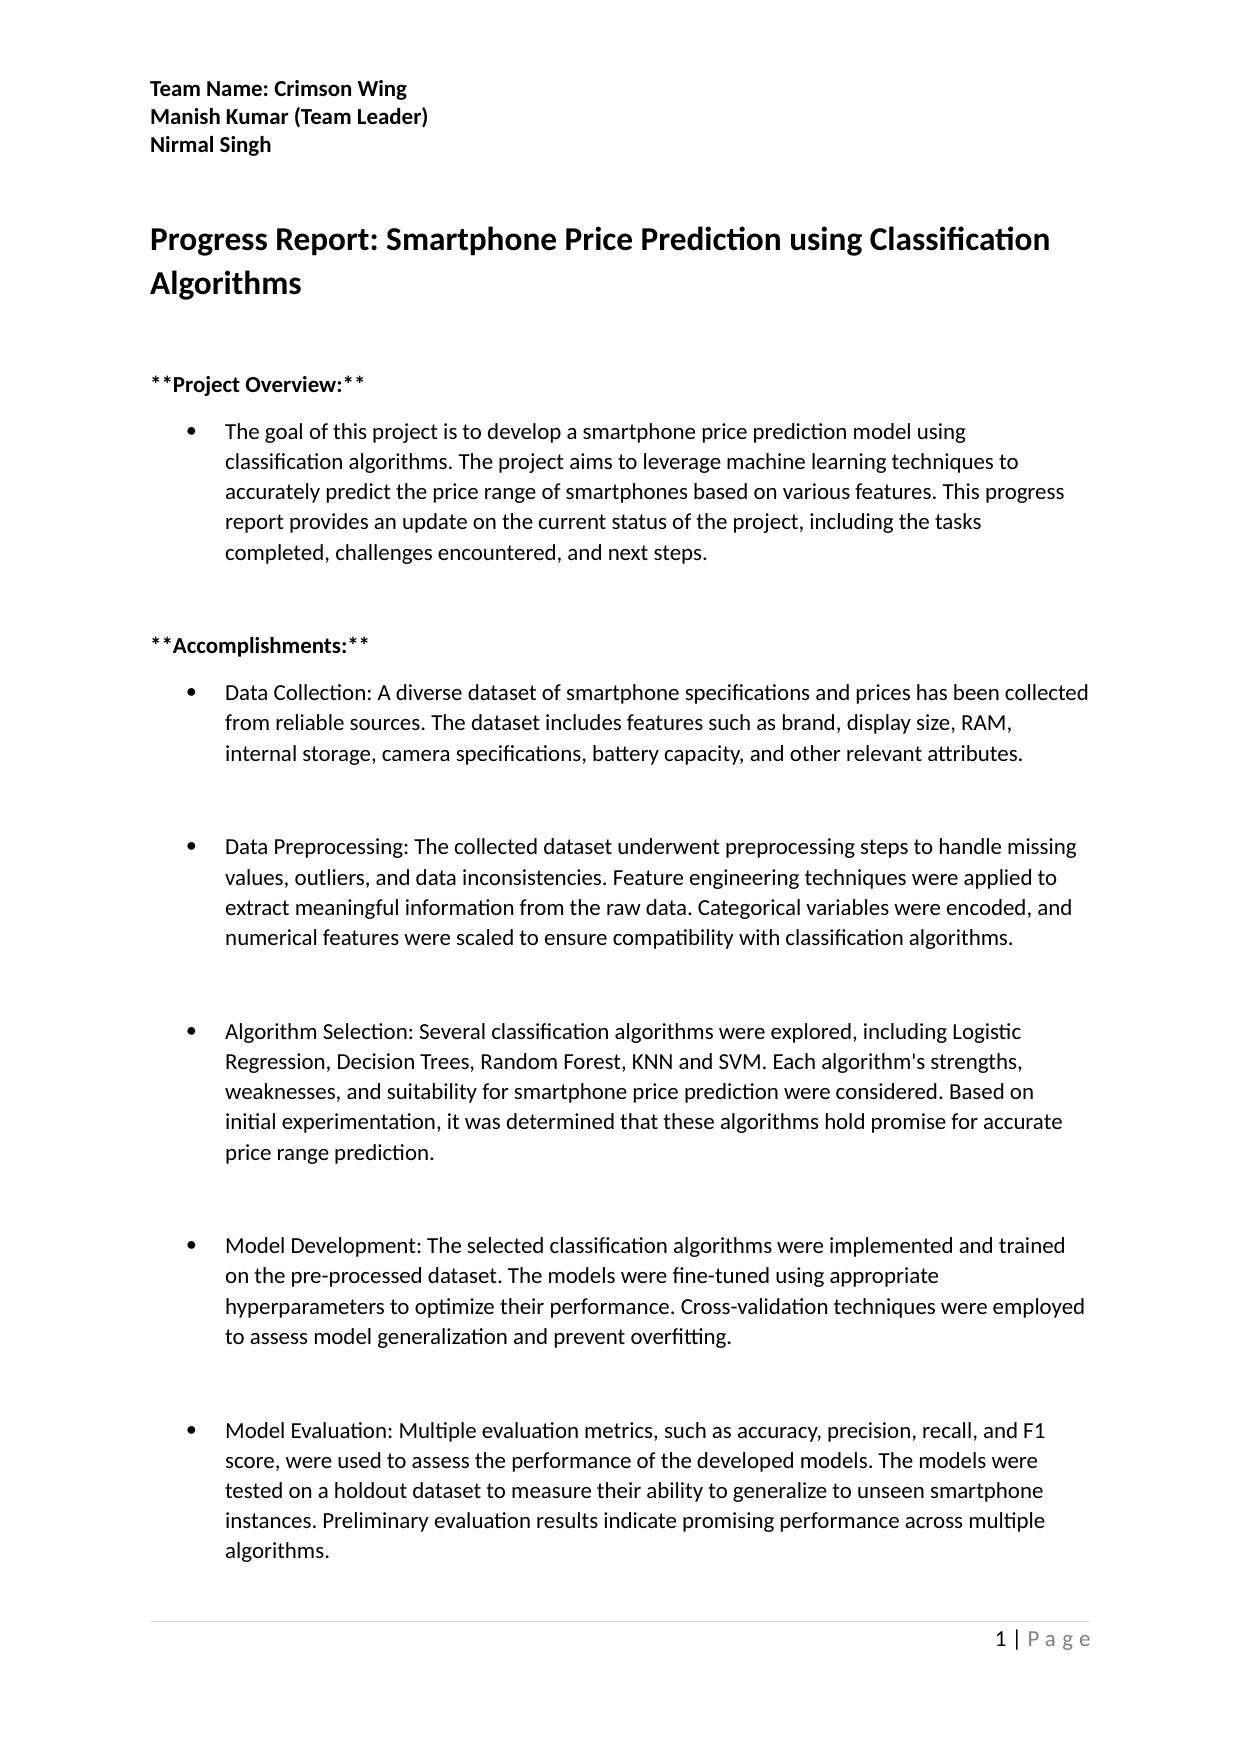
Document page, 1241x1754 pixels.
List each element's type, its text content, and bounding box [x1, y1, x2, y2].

text **Project Overview:** [150, 370, 1090, 398]
list Data Collection: A diverse dataset of smartphone specifications and prices has been collected from reliable sources. The dataset includes features such as brand, display size, RAM, internal storage, camera specifications, battery capacity, and other relevant attributes. [187, 678, 1090, 767]
list Algorithm Selection: Several classification algorithms were explored, including Logistic Regression, Decision Trees, Random Forest, KNN and SVM. Each algorithm's strengths, weaknesses, and suitability for smartphone price prediction were considered. Based on initial experimentation, it was determined that these algorithms hold promise for accurate price range prediction. [187, 1017, 1090, 1166]
text Progress Report: Smartphone Price Prediction using Classification Algorithms [150, 218, 1090, 303]
text **Accomplishments:** [150, 631, 1090, 659]
list The goal of this project is to develop a smartphone price prediction model using classification algorithms. The project aims to leverage machine learning techniques to accurately predict the price range of smartphones based on various features. This progress report provides an update on the current status of the project, including the tasks completed, challenges encountered, and next steps. [187, 417, 1090, 566]
list Model Development: The selected classification algorithms were implemented and trained on the pre-processed dataset. The models were fine-tuned using appropriate hyperparameters to optimize their performance. Cross-validation techniques were employed to assess model generalization and prevent overfitting. [187, 1231, 1090, 1350]
list Data Preprocessing: The collected dataset underwent preprocessing steps to handle missing values, outliers, and data inconsistencies. Feature engineering techniques were applied to extract meaningful information from the raw data. Categorical variables were encoded, and numerical features were scaled to ensure compatibility with classification algorithms. [187, 832, 1090, 951]
list Model Evaluation: Multiple evaluation metrics, such as accuracy, precision, recall, and F1 score, were used to assess the performance of the developed models. The models were tested on a holdout dataset to measure their ability to generalize to unseen smartphone instances. Preliminary evaluation results indicate promising performance across multiple algorithms. [187, 1416, 1090, 1564]
